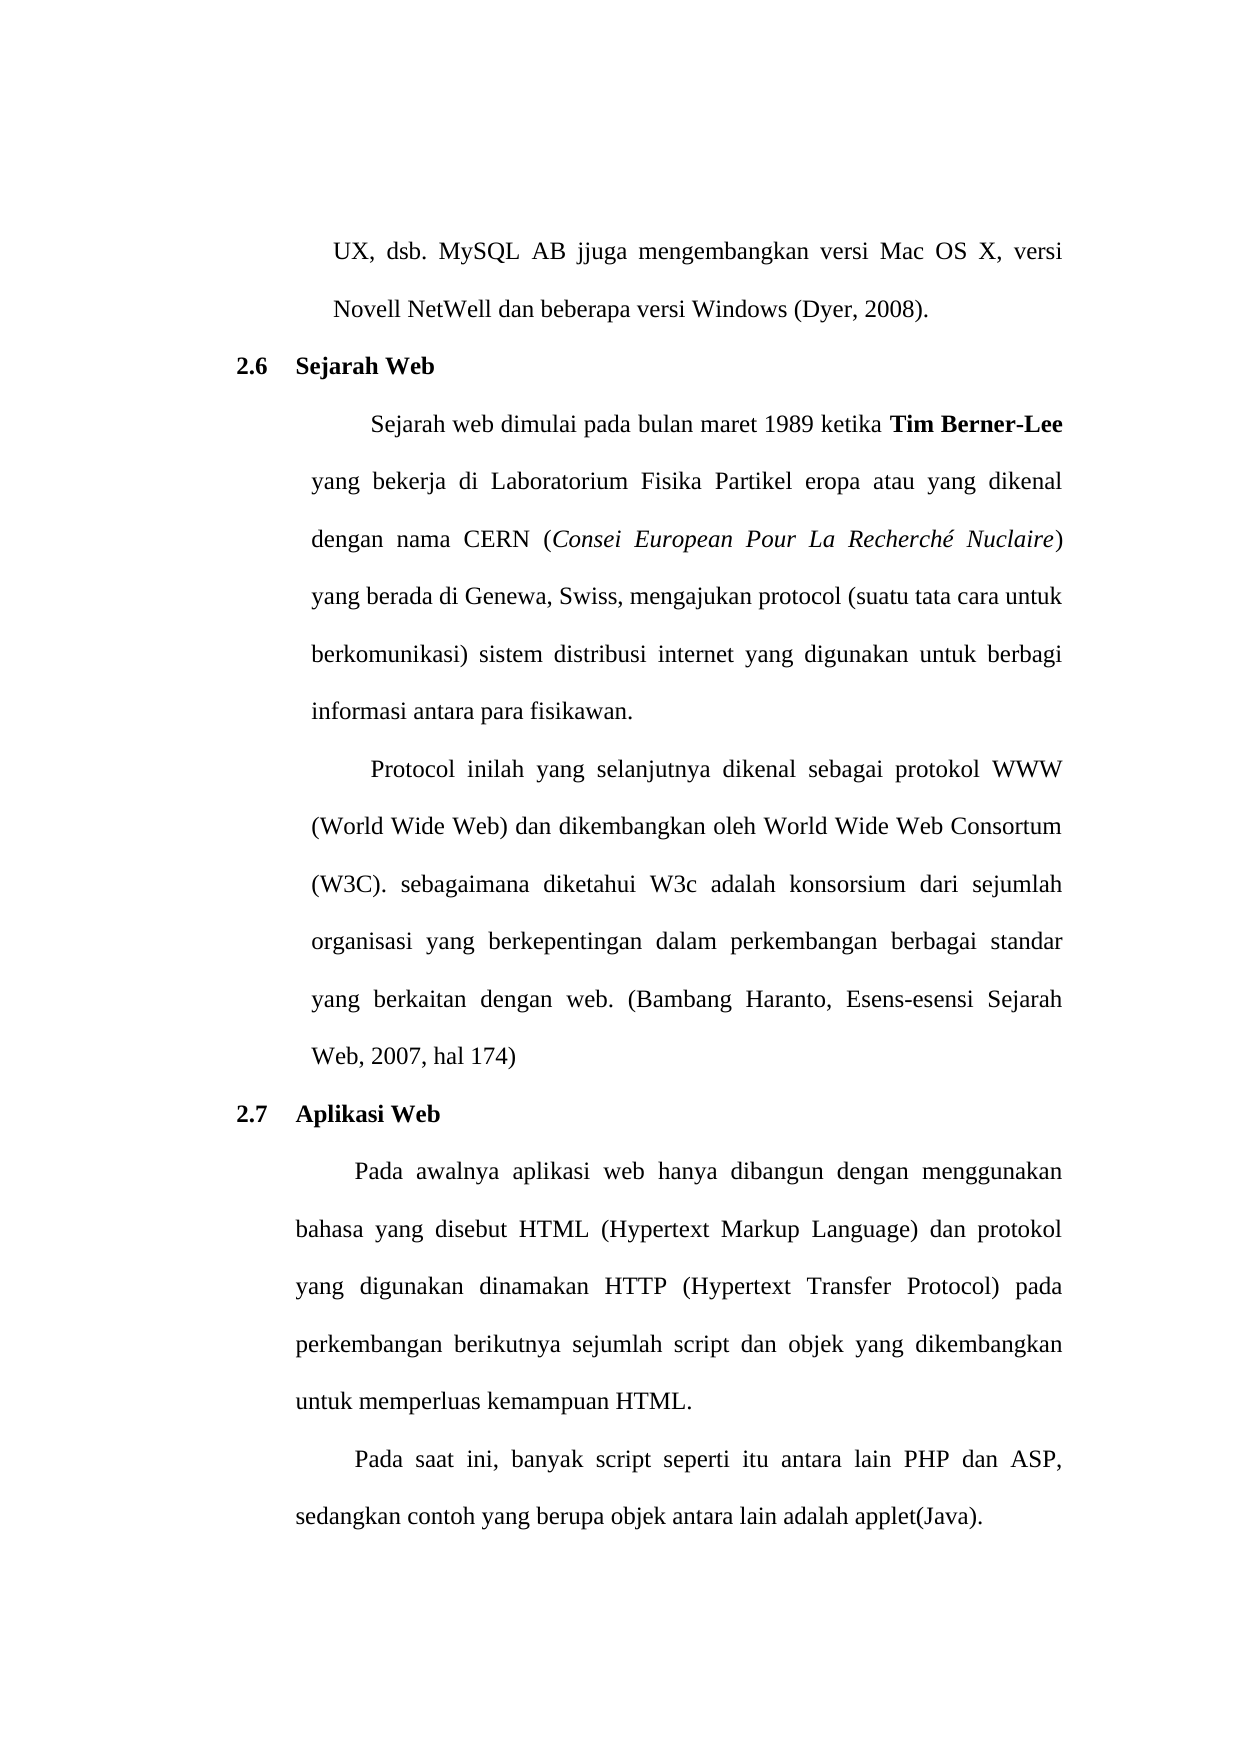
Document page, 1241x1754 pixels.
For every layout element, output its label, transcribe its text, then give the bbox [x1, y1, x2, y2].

text Aplikasi Web [236, 1099, 1063, 1127]
list Pada saat ini, banyak script seperti itu antara lain PHP dan ASP, sedangkan contoh yang berupa objek antara lain adalah applet(Java). [295, 1444, 1063, 1530]
list Protocol inilah yang selanjutnya dikenal sebagai protokol WWW (World Wide Web) dan dikembangkan oleh World Wide Web Consortum (W3C). sebagaimana diketahui W3c adalah konsorsium dari sejumlah organisasi yang berkepentingan dalam perkembangan berbagai standar yang berkaitan dengan web. (Bambang Haranto, Esens-esensi Sejarah Web, 2007, hal 174) [311, 754, 1063, 1070]
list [333, 236, 1063, 322]
list Sejarah web dimulai pada bulan maret 1989 ketika Tim Berner-Lee yang bekerja di Laboratorium Fisika Partikel eropa atau yang dikenal dengan nama CERN (Consei European Pour La Recherché Nuclaire) yang berada di Genewa, Swiss, mengajukan protocol (suatu tata cara untuk berkomunikasi) sistem distribusi internet yang digunakan untuk berbagi informasi antara para fisikawan. [311, 409, 1063, 725]
list Pada awalnya aplikasi web hanya dibangun dengan menggunakan bahasa yang disebut HTML (Hypertext Markup Language) dan protokol yang digunakan dinamakan HTTP (Hypertext Transfer Protocol) pada perkembangan berikutnya sejumlah script dan objek yang dikembangkan untuk memperluas kemampuan HTML. [295, 1156, 1063, 1415]
text Sejarah Web [236, 351, 1063, 380]
